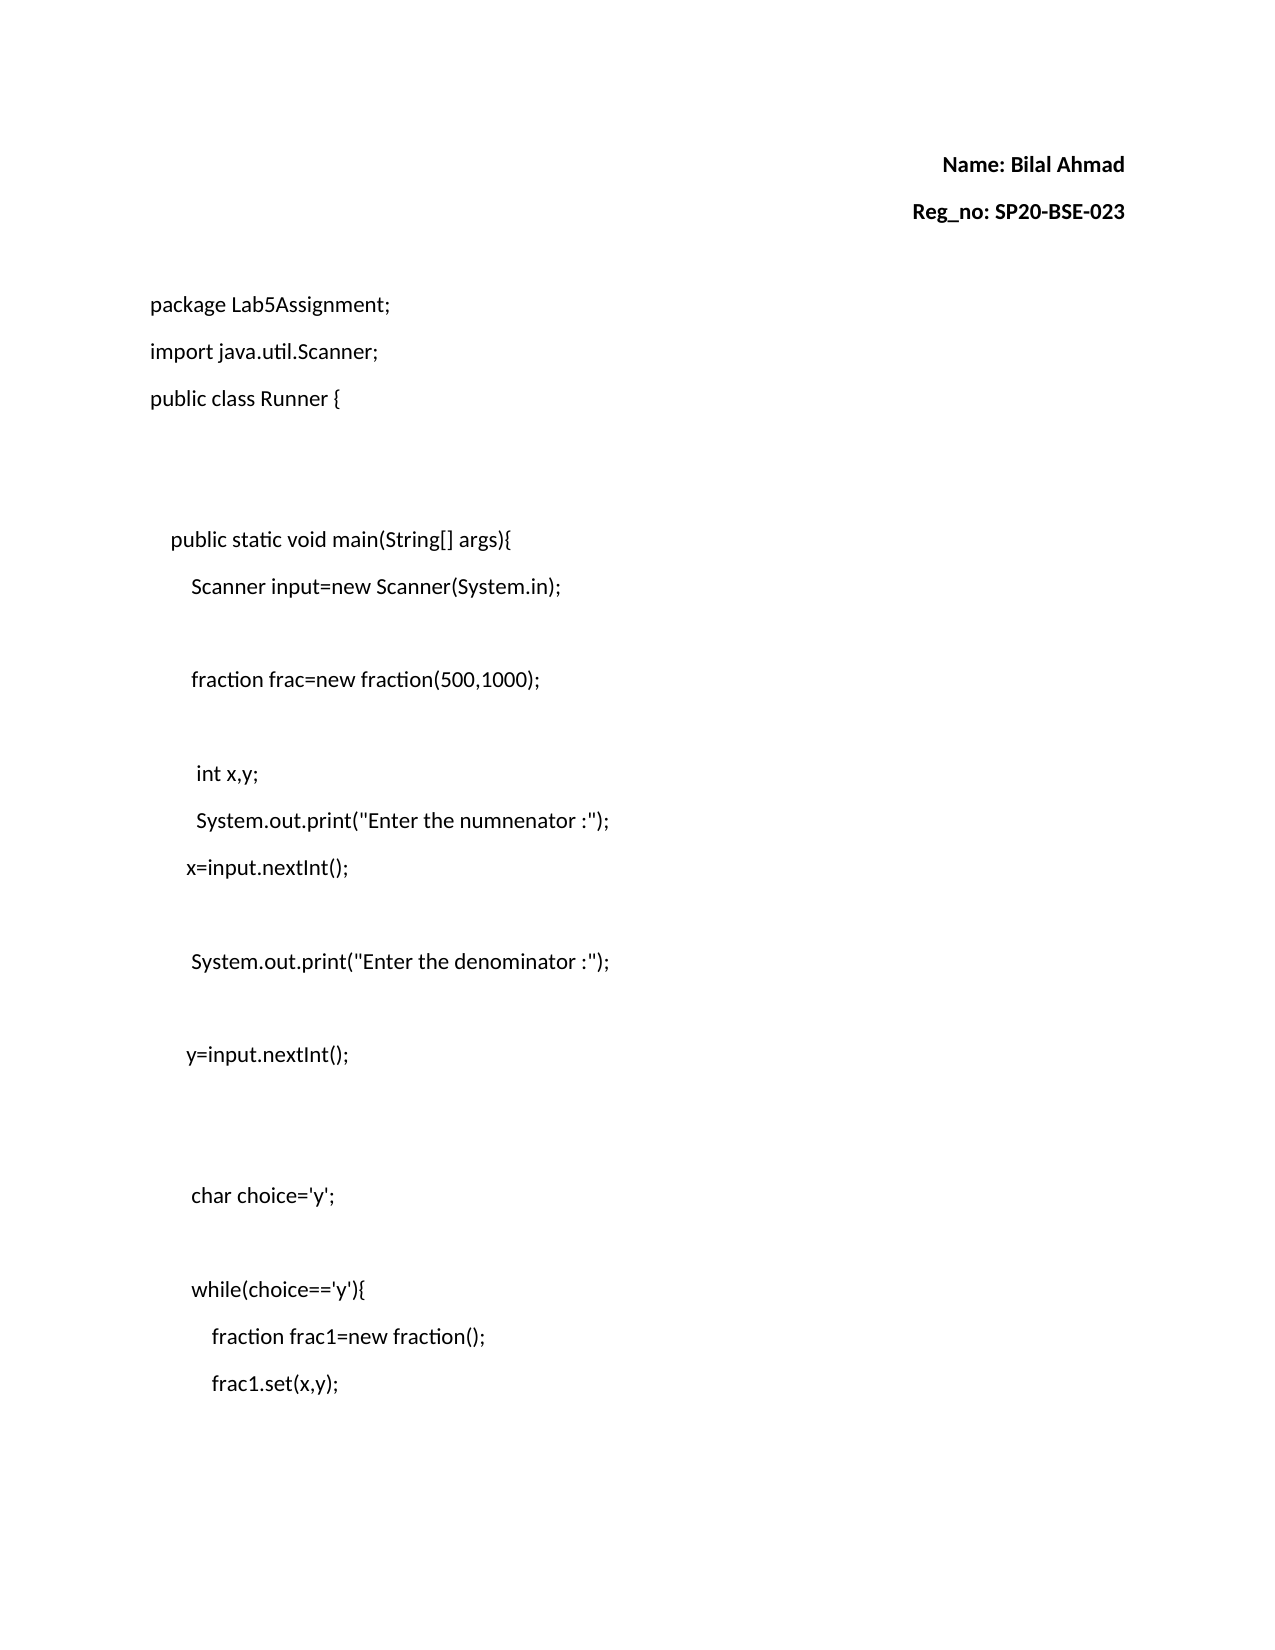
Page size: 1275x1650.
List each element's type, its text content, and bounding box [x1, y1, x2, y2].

text package Lab5Assignment; [150, 291, 1125, 319]
text public class Runner { [150, 384, 1125, 412]
text Scanner input=new Scanner(System.in); [150, 572, 1125, 600]
text System.out.print("Enter the denominator :"); [150, 947, 1125, 975]
text public static void main(String[] args){ [150, 525, 1125, 553]
text char choice='y'; [150, 1181, 1125, 1209]
text Name: Bilal Ahmad [150, 150, 1125, 178]
text y=input.nextInt(); [150, 1041, 1125, 1069]
text import java.util.Scanner; [150, 337, 1125, 366]
text x=input.nextInt(); [150, 853, 1125, 881]
text while(choice=='y'){ [150, 1275, 1125, 1303]
text Reg_no: SP20-BSE-023 [150, 197, 1125, 225]
text frac1.set(x,y); [150, 1369, 1125, 1397]
text fraction frac=new fraction(500,1000); [150, 666, 1125, 694]
text int x,y; [150, 759, 1125, 787]
text fraction frac1=new fraction(); [150, 1322, 1125, 1350]
text System.out.print("Enter the numnenator :"); [150, 806, 1125, 834]
